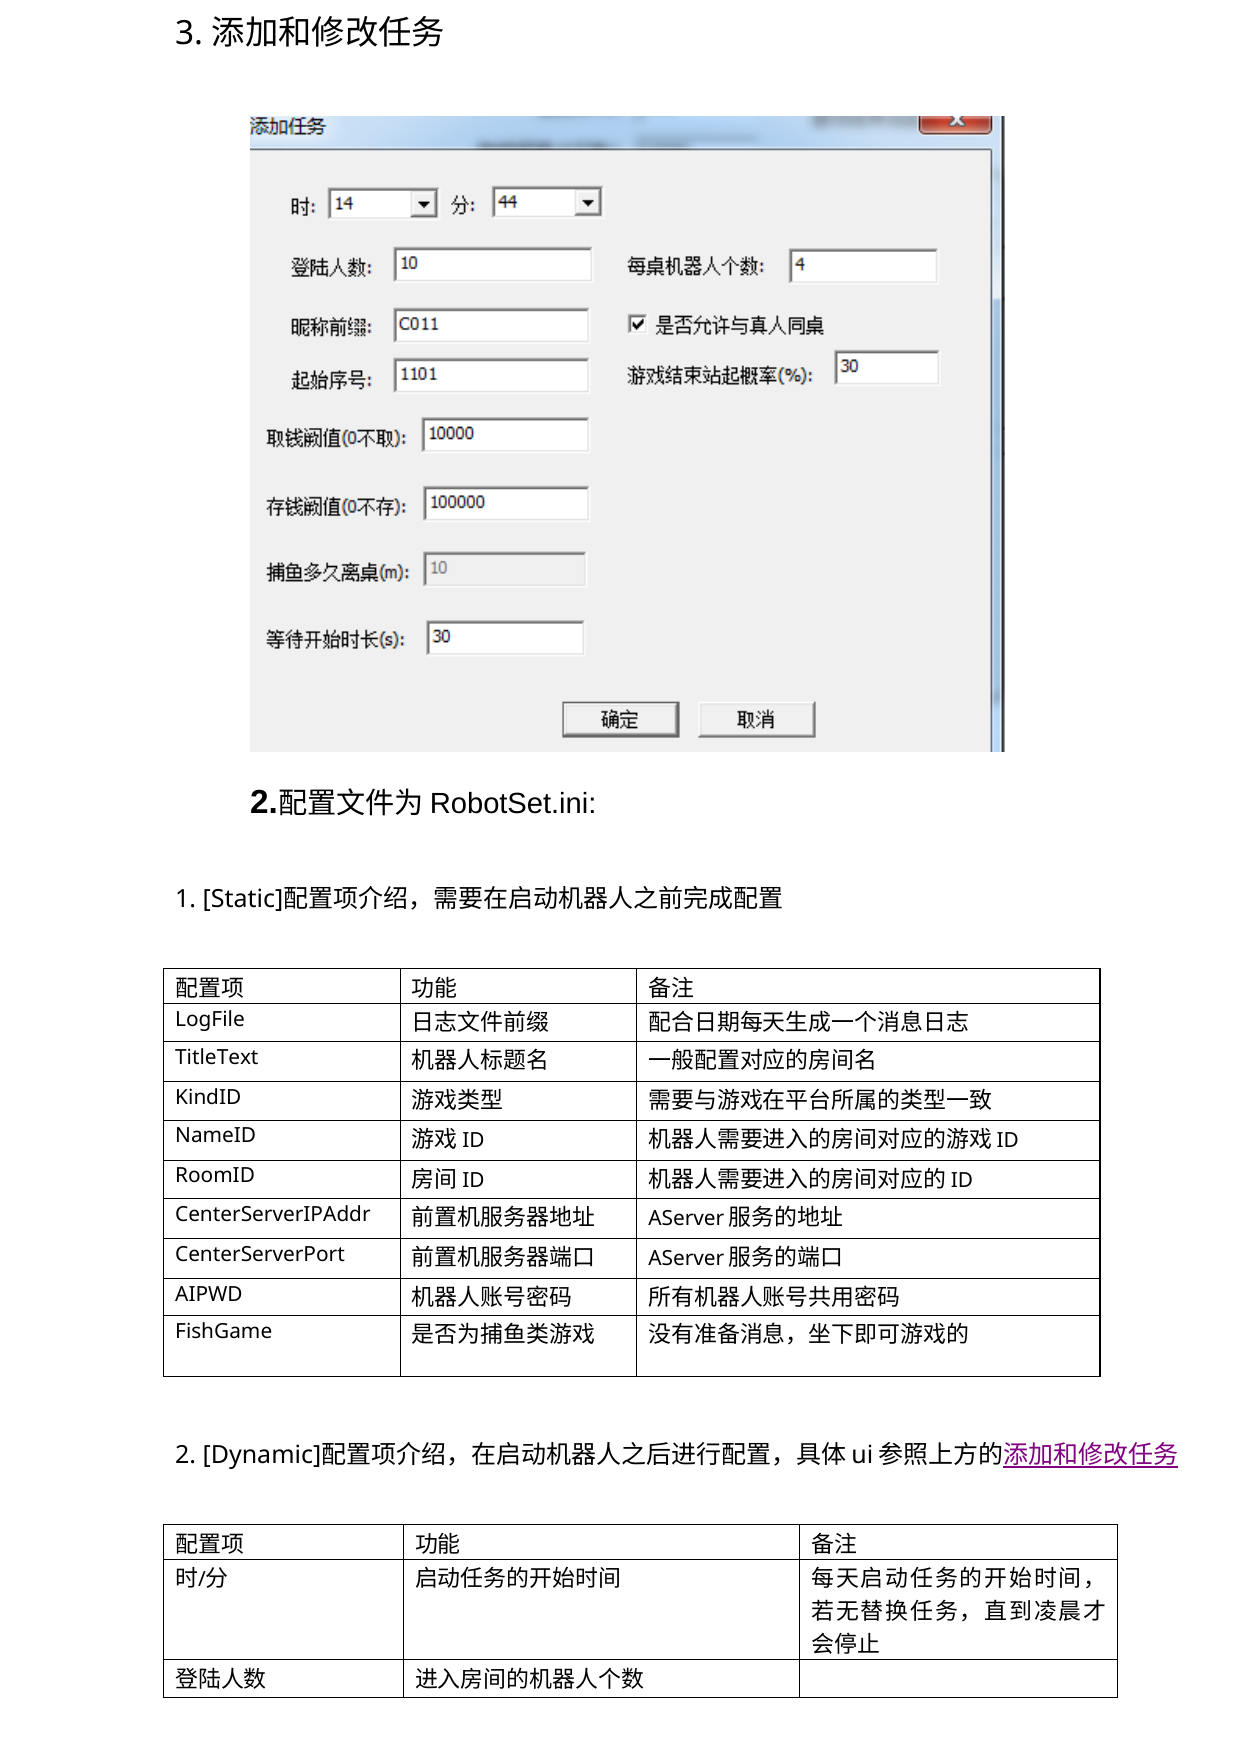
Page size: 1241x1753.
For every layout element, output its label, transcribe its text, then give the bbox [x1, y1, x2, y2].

table_cell KindID [164, 1082, 400, 1119]
table_cell CenterServerPort [164, 1239, 400, 1278]
table_cell 一般配置对应的房间名 [637, 1042, 1099, 1081]
table_header 备注 [637, 969, 1099, 1003]
table_cell NameID [164, 1121, 400, 1159]
table_cell 游戏类型 [401, 1082, 636, 1119]
table_cell FishGame [164, 1316, 400, 1376]
table_cell 时/分 [164, 1560, 403, 1659]
table_cell 是否为捕鱼类游戏 [401, 1316, 636, 1376]
table_cell AIPWD [164, 1279, 400, 1315]
table_cell 日志文件前缀 [401, 1004, 636, 1041]
table_cell 机器人账号密码 [401, 1279, 636, 1315]
subtitle 3. 添加和修改任务 [175, 6, 1240, 54]
table_cell LogFile [164, 1004, 400, 1041]
table_cell 房间ID [401, 1161, 636, 1198]
table_cell TitleText [164, 1042, 400, 1081]
table_cell 每天启动任务的开始时间，若无替换任务，直到凌晨才会停止 [800, 1560, 1117, 1659]
subtitle 1. [Static]配置项介绍，需要在启动机器人之前完成配置 [175, 879, 1240, 915]
table_cell 没有准备消息，坐下即可游戏的 [637, 1316, 1099, 1376]
table_cell 配合日期每天生成一个消息日志 [637, 1004, 1099, 1041]
table_cell AServer服务的地址 [637, 1199, 1099, 1238]
subtitle 2. [Dynamic]配置项介绍，在启动机器人之后进行配置，具体ui参照上方的添加和修改任务 [175, 1435, 1240, 1471]
table_cell 机器人需要进入的房间对应的ID [637, 1161, 1099, 1198]
table_cell 机器人标题名 [401, 1042, 636, 1081]
table_cell AServer服务的端口 [637, 1239, 1099, 1278]
table_cell CenterServerIPAddr [164, 1199, 400, 1238]
table_header 备注 [800, 1525, 1117, 1559]
table_cell 进入房间的机器人个数 [404, 1660, 799, 1697]
picture [250, 116, 1005, 752]
table_header 功能 [401, 969, 636, 1003]
table_header 配置项 [164, 1525, 403, 1559]
subtitle 配置文件为RobotSet.ini: [175, 779, 1240, 821]
table_cell 启动任务的开始时间 [404, 1560, 799, 1659]
table_cell 前置机服务器地址 [401, 1199, 636, 1238]
table_cell [800, 1660, 1117, 1697]
table_header 配置项 [164, 969, 400, 1003]
table_cell 登陆人数 [164, 1660, 403, 1697]
table_cell 所有机器人账号共用密码 [637, 1279, 1099, 1315]
table_cell 游戏ID [401, 1121, 636, 1159]
table_cell 机器人需要进入的房间对应的游戏ID [637, 1121, 1099, 1159]
table_header 功能 [404, 1525, 799, 1559]
table_cell RoomID [164, 1161, 400, 1198]
table_cell 前置机服务器端口 [401, 1239, 636, 1278]
table_cell 需要与游戏在平台所属的类型一致 [637, 1082, 1099, 1119]
